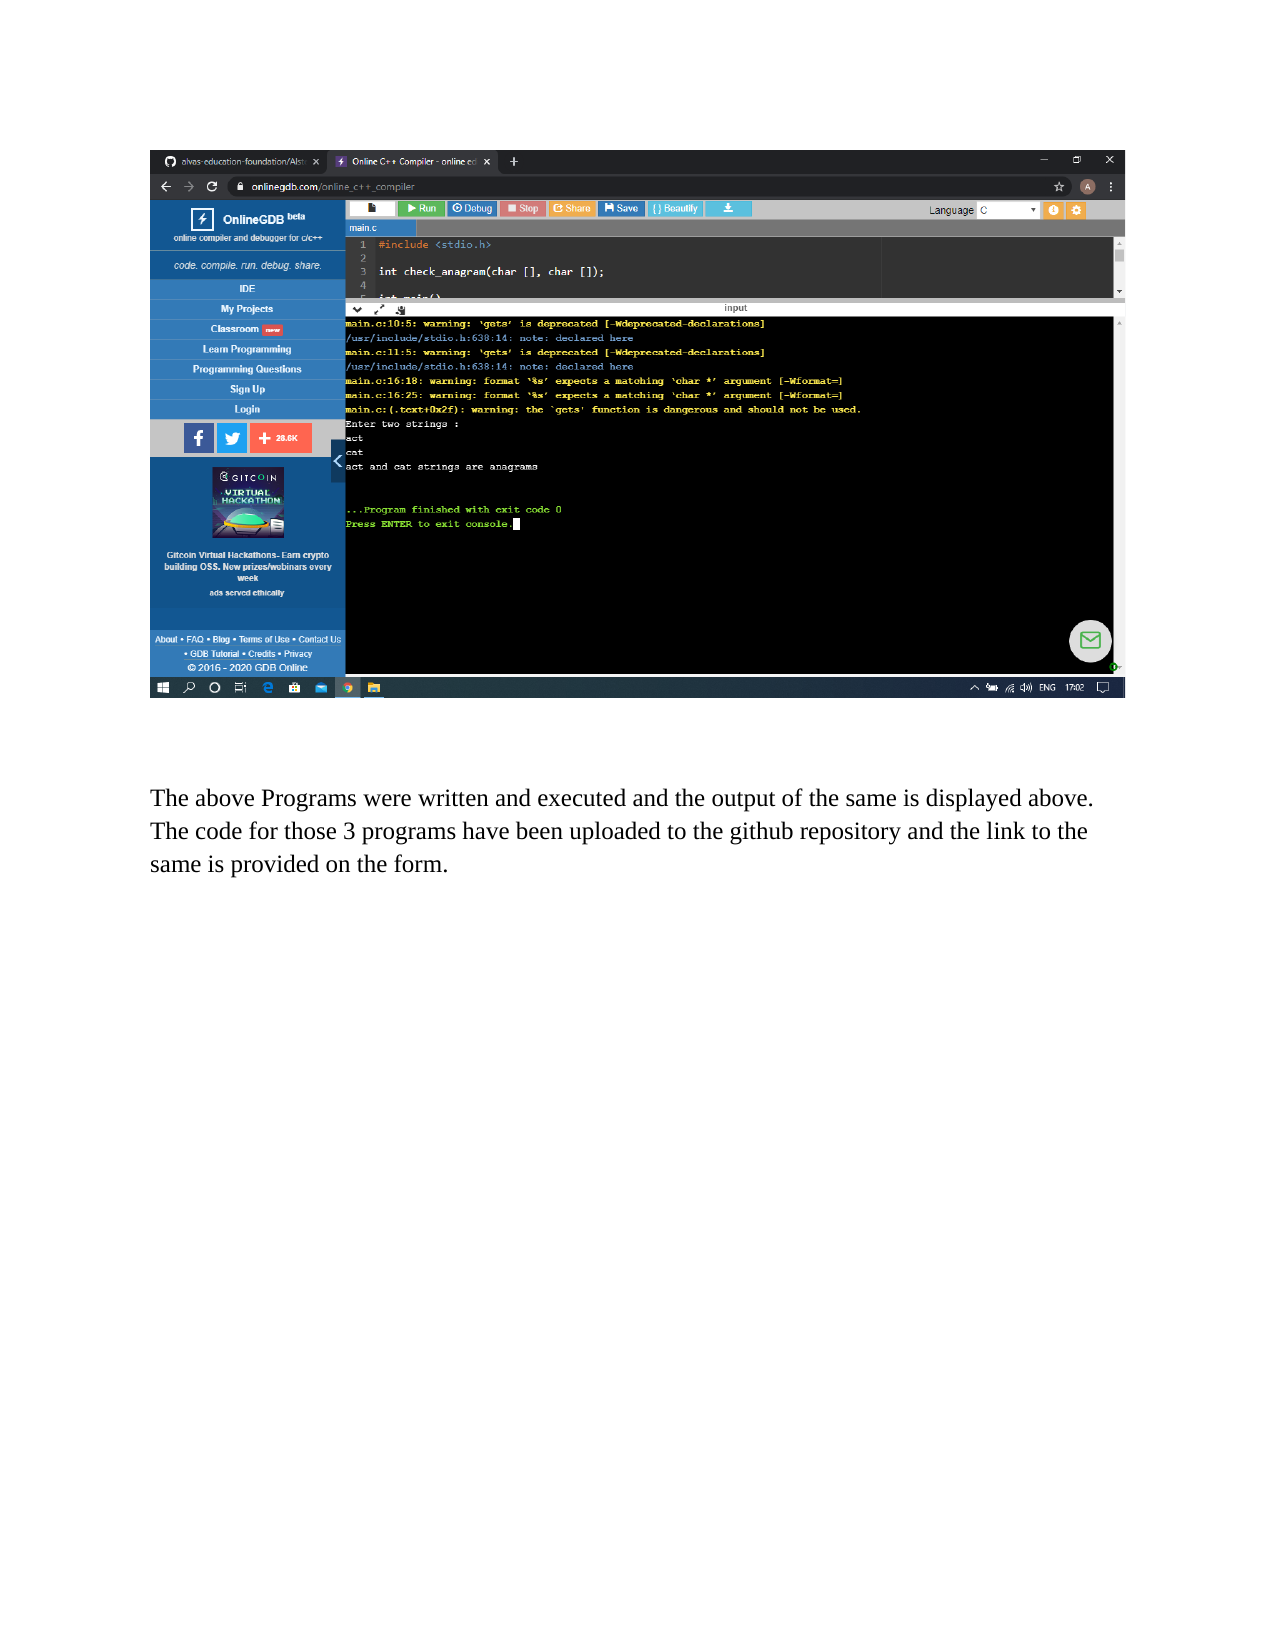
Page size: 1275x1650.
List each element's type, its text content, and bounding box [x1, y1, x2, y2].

picture [150, 150, 1125, 698]
text The above Programs were written and executed and the output of the same is displayed above. The code for those 3 programs have been uploaded to the github repository and the link to the same is provided on the form. [150, 783, 1125, 878]
